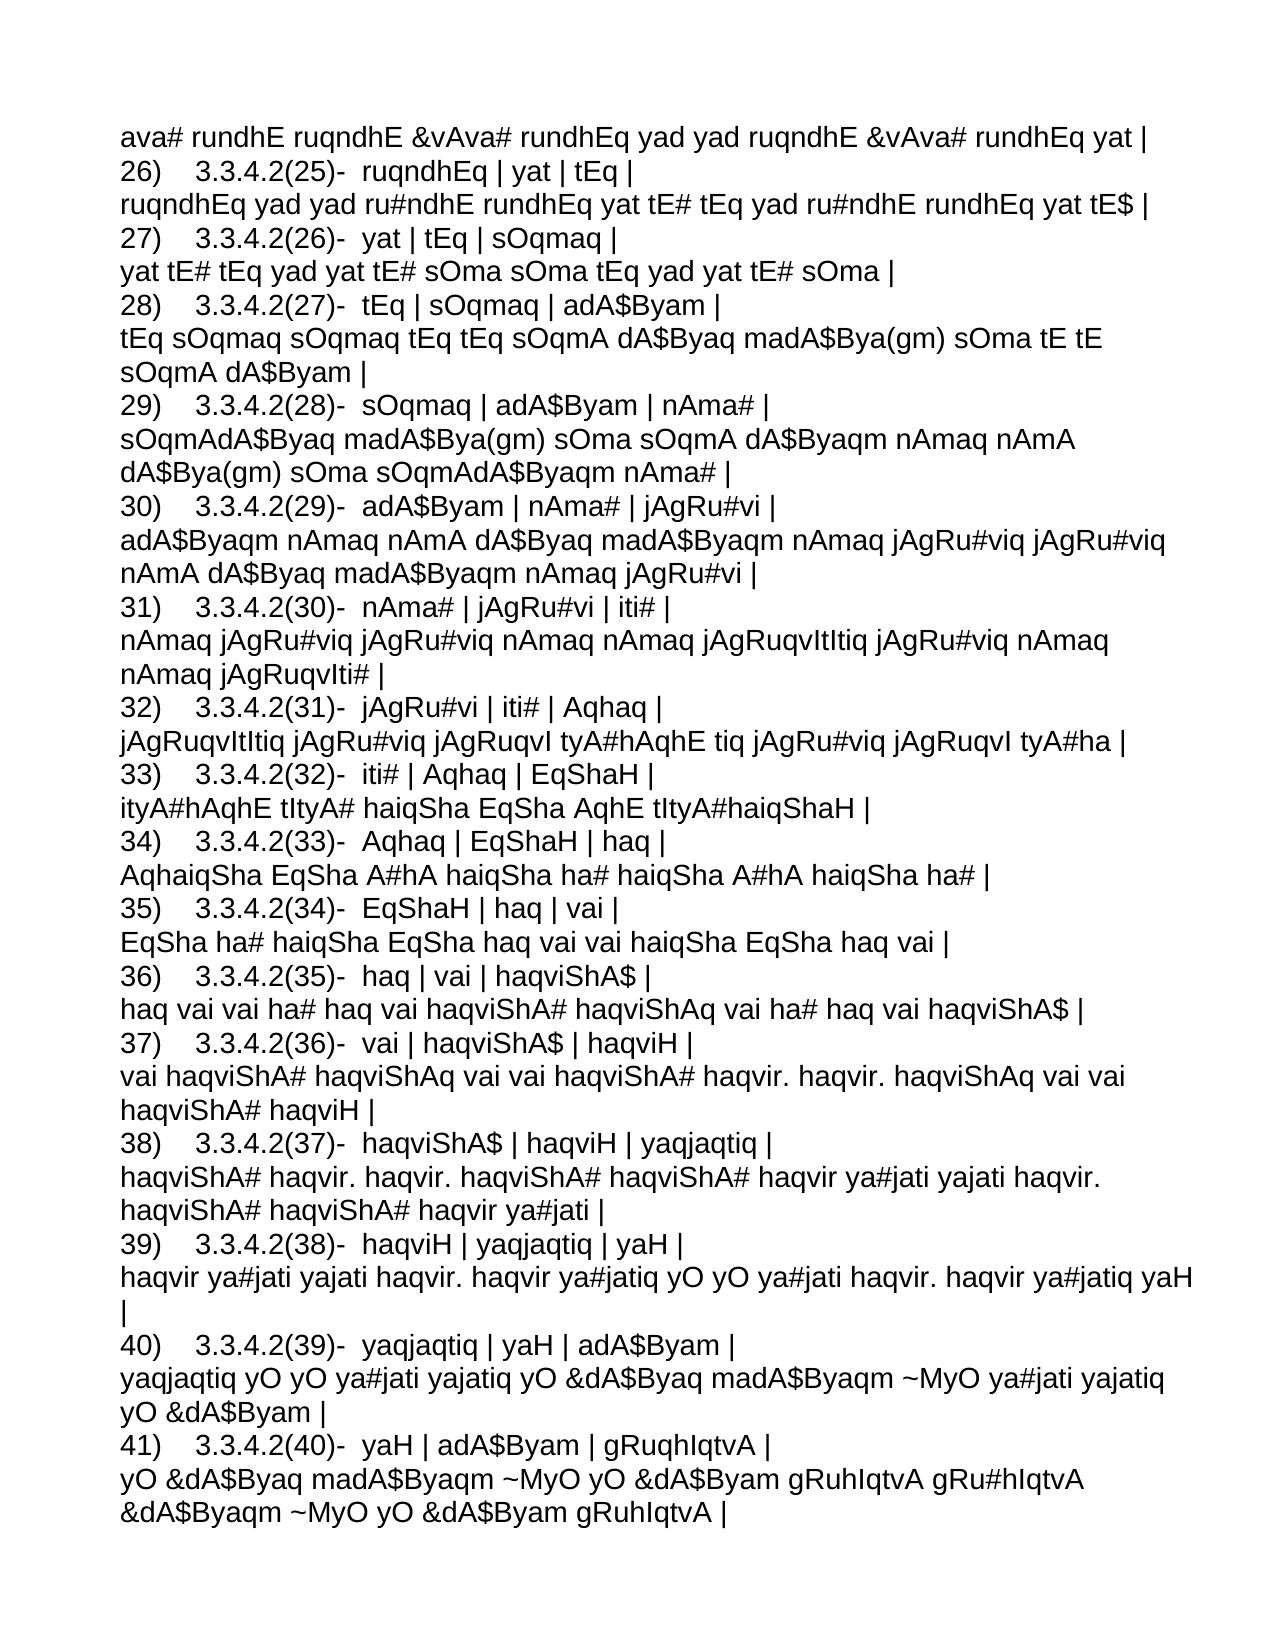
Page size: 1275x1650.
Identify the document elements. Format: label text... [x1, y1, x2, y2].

text vai haqviShA# haqviShAq vai vai haqviShA# haqvir. haqvir. haqviShAq vai vai haqviShA# haqviH | [120, 1059, 1200, 1126]
text yaqjaqtiq yO yO ya#jati yajatiq yO &dA$Byaq madA$Byaqm ~MyO ya#jati yajatiq yO &dA$Byam | [120, 1361, 1200, 1428]
text 31) 3.3.4.2(30)- nAma# | jAgRu#vi | iti# | [120, 589, 1200, 623]
text 35) 3.3.4.2(34)- EqShaH | haq | vai | [120, 891, 1200, 925]
text 30) 3.3.4.2(29)- adA$Byam | nAma# | jAgRu#vi | [120, 489, 1200, 522]
text 29) 3.3.4.2(28)- sOqmaq | adA$Byam | nAma# | [120, 388, 1200, 422]
text haqviShA# haqvir. haqvir. haqviShA# haqviShA# haqvir ya#jati yajati haqvir. haqviShA# haqviShA# haqvir ya#jati | [120, 1160, 1200, 1227]
text sOqmAdA$Byaq madA$Bya(gm) sOma sOqmA dA$Byaqm nAmaq nAmA dA$Bya(gm) sOma sOqmAdA$Byaqm nAma# | [120, 422, 1200, 489]
text 40) 3.3.4.2(39)- yaqjaqtiq | yaH | adA$Byam | [120, 1327, 1200, 1361]
text 41) 3.3.4.2(40)- yaH | adA$Byam | gRuqhIqtvA | [120, 1428, 1200, 1462]
text AqhaiqSha EqSha A#hA haiqSha ha# haiqSha A#hA haiqSha ha# | [120, 858, 1200, 891]
text 33) 3.3.4.2(32)- iti# | Aqhaq | EqShaH | [120, 757, 1200, 791]
text ava# rundhE ruqndhE &vAva# rundhEq yad yad ruqndhE &vAva# rundhEq yat | [120, 120, 1200, 153]
text 27) 3.3.4.2(26)- yat | tEq | sOqmaq | [120, 221, 1200, 254]
text ruqndhEq yad yad ru#ndhE rundhEq yat tE# tEq yad ru#ndhE rundhEq yat tE$ | [120, 187, 1200, 221]
text yat tE# tEq yad yat tE# sOma sOma tEq yad yat tE# sOma | [120, 254, 1200, 288]
text EqSha ha# haiqSha EqSha haq vai vai haiqSha EqSha haq vai | [120, 925, 1200, 958]
text adA$Byaqm nAmaq nAmA dA$Byaq madA$Byaqm nAmaq jAgRu#viq jAgRu#viq nAmA dA$Byaq madA$Byaqm nAmaq jAgRu#vi | [120, 522, 1200, 589]
text yO &dA$Byaq madA$Byaqm ~MyO yO &dA$Byam gRuhIqtvA gRu#hIqtvA &dA$Byaqm ~MyO yO &dA$Byam gRuhIqtvA | [120, 1462, 1200, 1529]
text 36) 3.3.4.2(35)- haq | vai | haqviShA$ | [120, 958, 1200, 992]
text tEq sOqmaq sOqmaq tEq tEq sOqmA dA$Byaq madA$Bya(gm) sOma tE tE sOqmA dA$Byam | [120, 321, 1200, 388]
text haqvir ya#jati yajati haqvir. haqvir ya#jatiq yO yO ya#jati haqvir. haqvir ya#jatiq yaH | [120, 1260, 1200, 1327]
text nAmaq jAgRu#viq jAgRu#viq nAmaq nAmaq jAgRuqvItItiq jAgRu#viq nAmaq nAmaq jAgRuqvIti# | [120, 623, 1200, 690]
text jAgRuqvItItiq jAgRu#viq jAgRuqvI tyA#hAqhE tiq jAgRu#viq jAgRuqvI tyA#ha | [120, 724, 1200, 757]
text 26) 3.3.4.2(25)- ruqndhEq | yat | tEq | [120, 153, 1200, 187]
text ityA#hAqhE tItyA# haiqSha EqSha AqhE tItyA#haiqShaH | [120, 791, 1200, 824]
text haq vai vai ha# haq vai haqviShA# haqviShAq vai ha# haq vai haqviShA$ | [120, 992, 1200, 1026]
text 38) 3.3.4.2(37)- haqviShA$ | haqviH | yaqjaqtiq | [120, 1126, 1200, 1160]
text 28) 3.3.4.2(27)- tEq | sOqmaq | adA$Byam | [120, 288, 1200, 321]
text 39) 3.3.4.2(38)- haqviH | yaqjaqtiq | yaH | [120, 1227, 1200, 1260]
text 34) 3.3.4.2(33)- Aqhaq | EqShaH | haq | [120, 824, 1200, 858]
text 32) 3.3.4.2(31)- jAgRu#vi | iti# | Aqhaq | [120, 690, 1200, 724]
text 37) 3.3.4.2(36)- vai | haqviShA$ | haqviH | [120, 1026, 1200, 1059]
